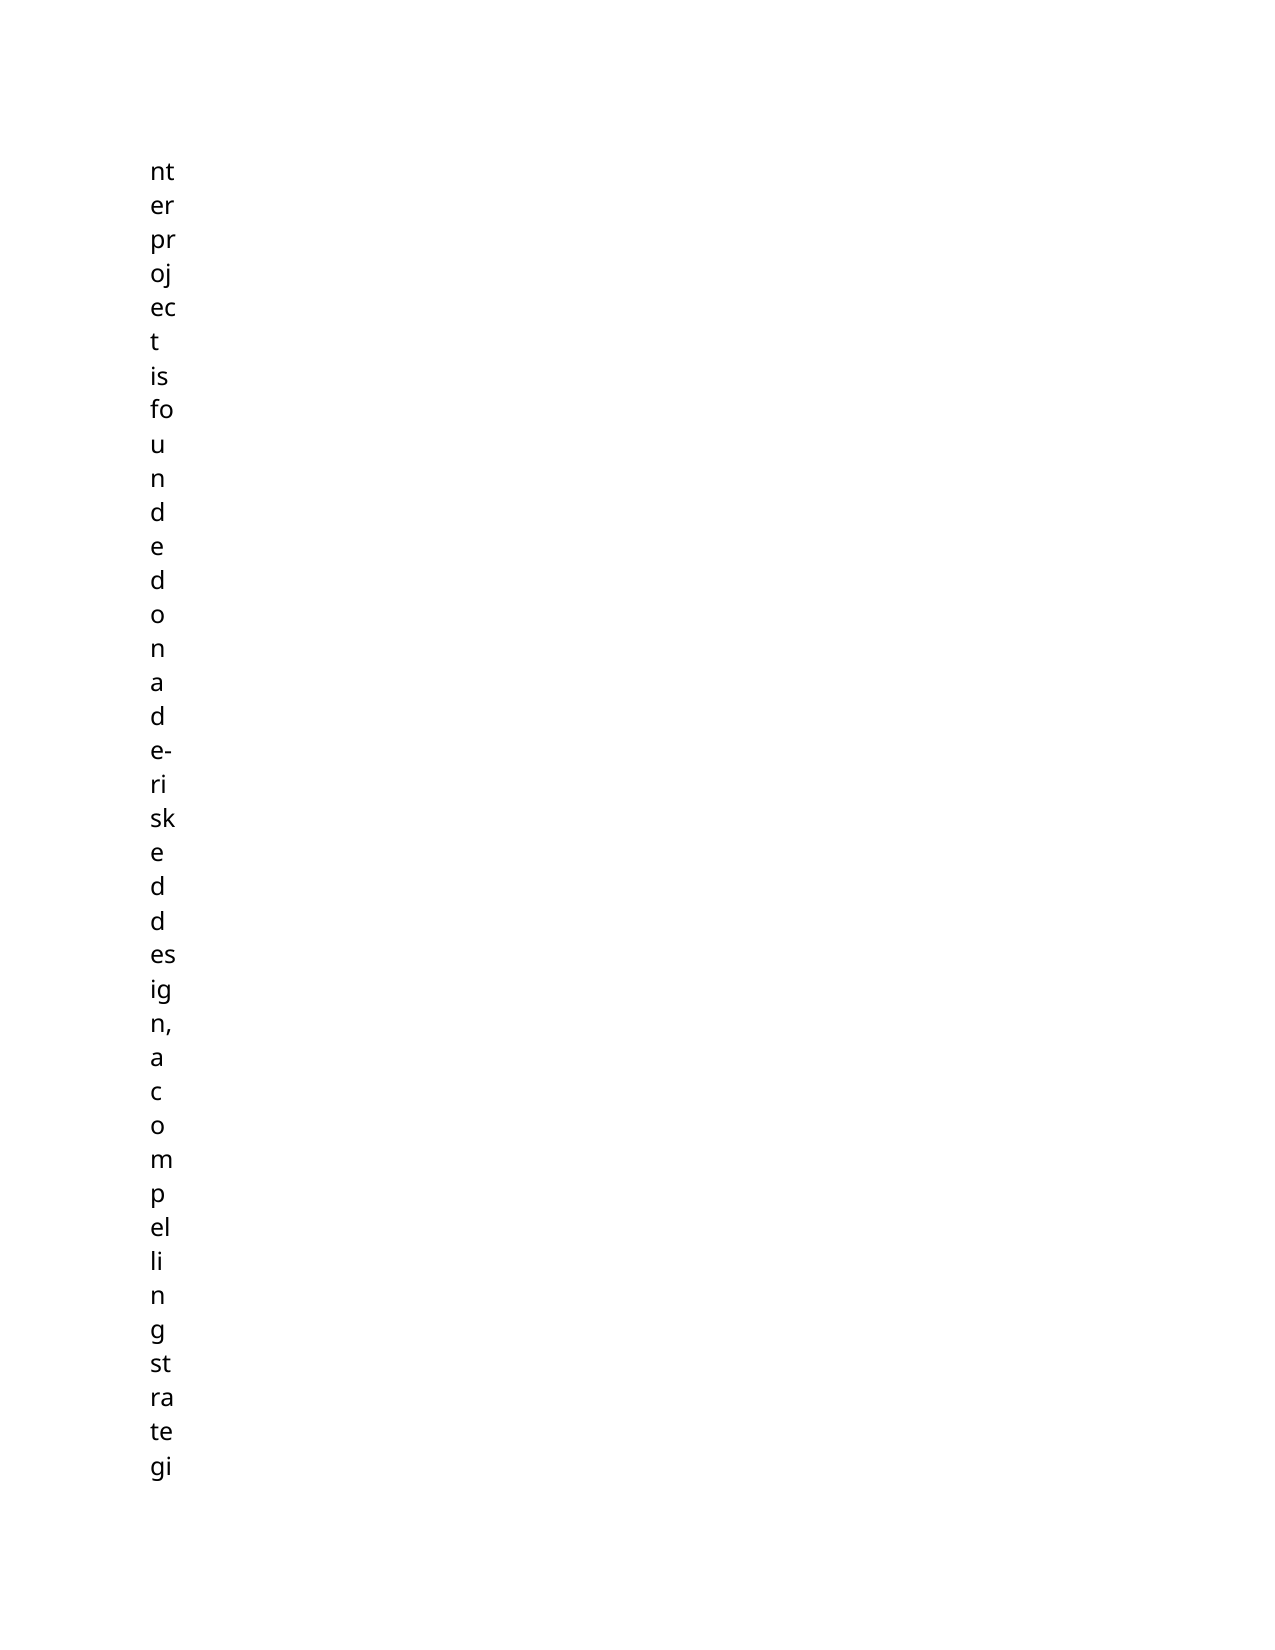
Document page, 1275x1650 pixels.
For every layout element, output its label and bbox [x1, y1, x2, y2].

table_cell [139, 150, 187, 1482]
